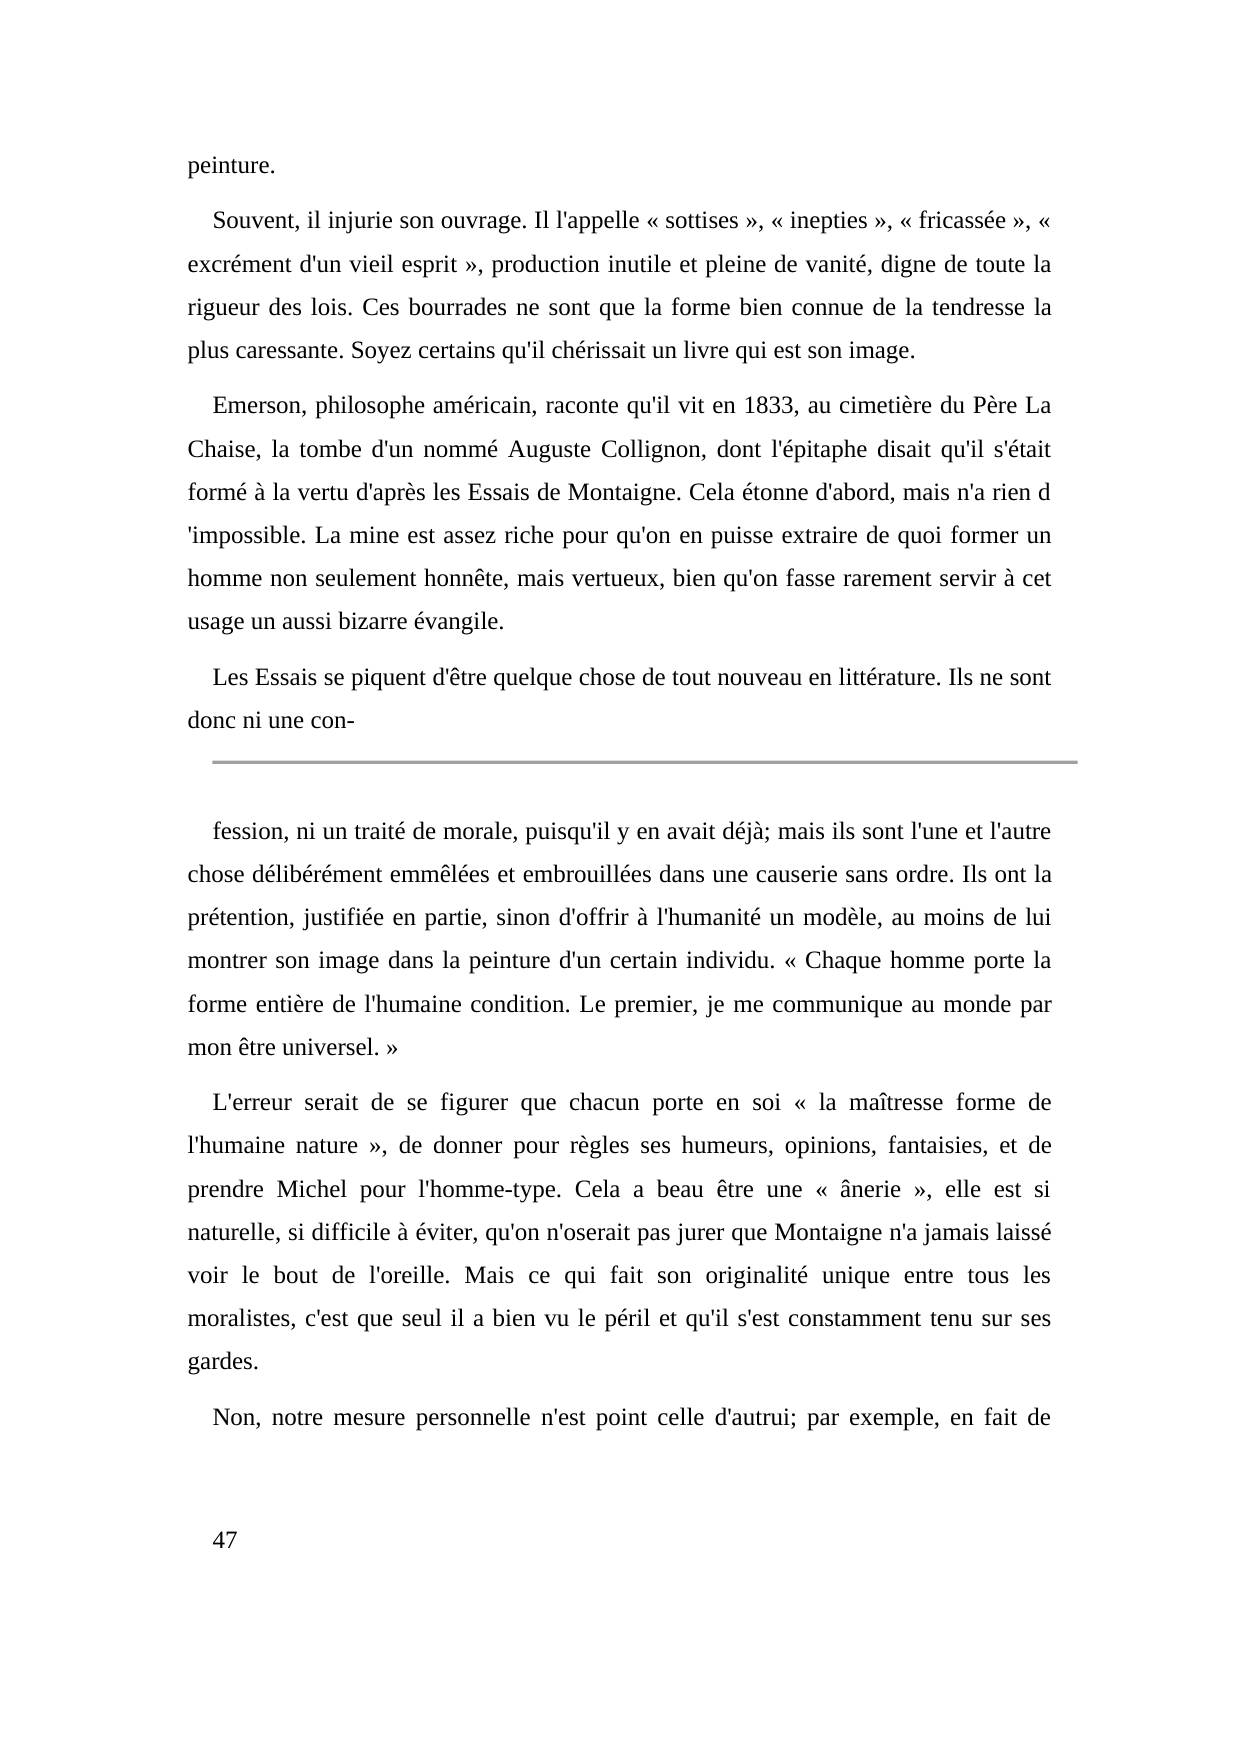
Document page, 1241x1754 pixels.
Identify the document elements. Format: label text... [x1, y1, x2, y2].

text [187, 1402, 1053, 1431]
text L'erreur serait de se figurer que chacun porte en soi « la maîtresse forme de l'humaine nature », de donner pour règles ses humeurs, opinions, fantaisies, et de prendre Michel pour l'homme-type. Cela a beau être une « ânerie », elle est si naturelle, si difficile à éviter, qu'on n'oserait pas jurer que Montaigne n'a jamais laissé voir le bout de l'oreille. Mais ce qui fait son originalité unique entre tous les moralistes, c'est que seul il a bien vu le péril et qu'il s'est constamment tenu sur ses gardes. [187, 1087, 1053, 1375]
text fession, ni un traité de morale, puisqu'il y en avait déjà; mais ils sont l'une et l'autre chose délibérément emmêlées et embrouillées dans une causerie sans ordre. Ils ont la prétention, justifiée en partie, sinon d'offrir à l'humanité un modèle, au moins de lui montrer son image dans la peinture d'un certain individu. « Chaque homme porte la forme entière de l'humaine condition. Le premier, je me communique au monde par mon être universel. » [187, 816, 1053, 1061]
text Les Essais se piquent d'être quelque chose de tout nouveau en littérature. Ils ne sont donc ni une con- [187, 662, 1053, 734]
text Emerson, philosophe américain, raconte qu'il vit en 1833, au cimetière du Père La Chaise, la tombe d'un nommé Auguste Collignon, dont l'épitaphe disait qu'il s'était formé à la vertu d'après les Essais de Montaigne. Cela étonne d'abord, mais n'a rien d 'impossible. La mine est assez riche pour qu'on en puisse extraire de quoi former un homme non seulement honnête, mais vertueux, bien qu'on fasse rarement servir à cet usage un aussi bizarre évangile. [187, 391, 1053, 635]
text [187, 150, 1053, 179]
text Souvent, il injurie son ouvrage. Il l'appelle « sottises », « inepties », « fricassée », « excrément d'un vieil esprit », production inutile et pleine de vanité, digne de toute la rigueur des lois. Ces bourrades ne sont que la forme bien connue de la tendresse la plus caressante. Soyez certains qu'il chérissait un livre qui est son image. [187, 206, 1053, 364]
